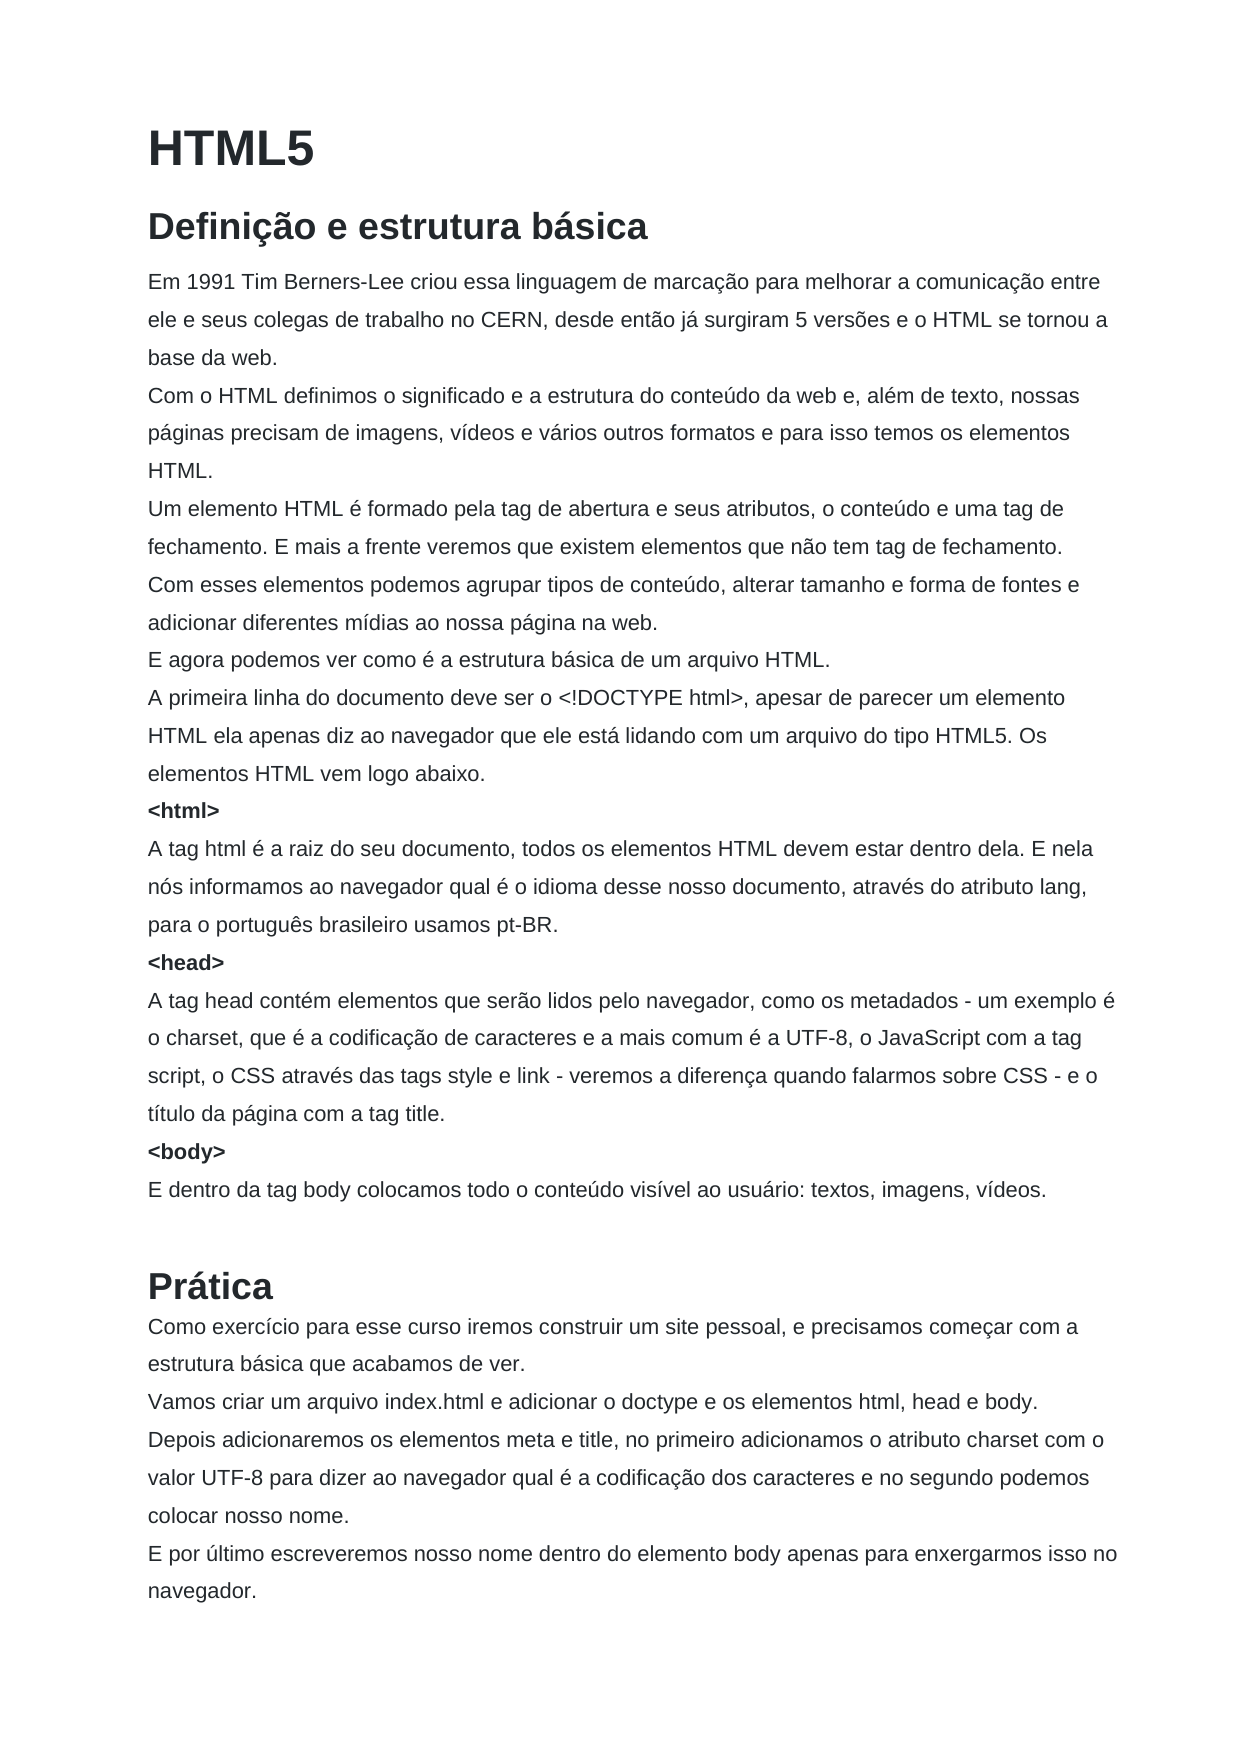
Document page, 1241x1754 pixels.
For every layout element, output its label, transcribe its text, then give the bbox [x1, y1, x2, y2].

text Vamos criar um arquivo index.html e adicionar o doctype e os elementos html, head e body. [148, 1389, 1122, 1414]
text HTML5 [148, 118, 1122, 176]
text A tag html é a raiz do seu documento, todos os elementos HTML devem estar dentro dela. E nela nós informamos ao navegador qual é o idioma desse nosso documento, através do atributo lang, para o português brasileiro usamos pt-BR. [148, 836, 1122, 937]
text A tag head contém elementos que serão lidos pelo navegador, como os metadados - um exemplo é o charset, que é a codificação de caracteres e a mais comum é a UTF-8, o JavaScript com a tag script, o CSS através das tags style e link - veremos a diferença quando falarmos sobre CSS - e o título da página com a tag title. [148, 987, 1122, 1126]
text <body> [148, 1139, 1122, 1164]
text Em 1991 Tim Berners-Lee criou essa linguagem de marcação para melhorar a comunicação entre ele e seus colegas de trabalho no CERN, desde então já surgiram 5 versões e o HTML se tornou a base da web. [148, 269, 1122, 370]
text Definição e estrutura básica [148, 204, 1122, 247]
text A primeira linha do documento deve ser o <!DOCTYPE html>, apesar de parecer um elemento HTML ela apenas diz ao navegador que ele está lidando com um arquivo do tipo HTML5. Os elementos HTML vem logo abaixo. [148, 685, 1122, 786]
text E agora podemos ver como é a estrutura básica de um arquivo HTML. [148, 647, 1122, 672]
text E dentro da tag body colocamos todo o conteúdo visível ao usuário: textos, imagens, vídeos. [148, 1177, 1122, 1202]
text E por último escreveremos nosso nome dentro do elemento body apenas para enxergarmos isso no navegador. [148, 1540, 1122, 1603]
text Depois adicionaremos os elementos meta e title, no primeiro adicionamos o atributo charset com o valor UTF-8 para dizer ao navegador qual é a codificação dos caracteres e no segundo podemos colocar nosso nome. [148, 1427, 1122, 1528]
text Prática [148, 1264, 1122, 1307]
text Com esses elementos podemos agrupar tipos de conteúdo, alterar tamanho e forma de fontes e adicionar diferentes mídias ao nossa página na web. [148, 572, 1122, 634]
text <html> [148, 798, 1122, 824]
text Um elemento HTML é formado pela tag de abertura e seus atributos, o conteúdo e uma tag de fechamento. E mais a frente veremos que existem elementos que não tem tag de fechamento. [148, 496, 1122, 559]
text Com o HTML definimos o significado e a estrutura do conteúdo da web e, além de texto, nossas páginas precisam de imagens, vídeos e vários outros formatos e para isso temos os elementos HTML. [148, 382, 1122, 483]
text <head> [148, 950, 1122, 975]
text Como exercício para esse curso iremos construir um site pessoal, e precisamos começar com a estrutura básica que acabamos de ver. [148, 1313, 1122, 1377]
